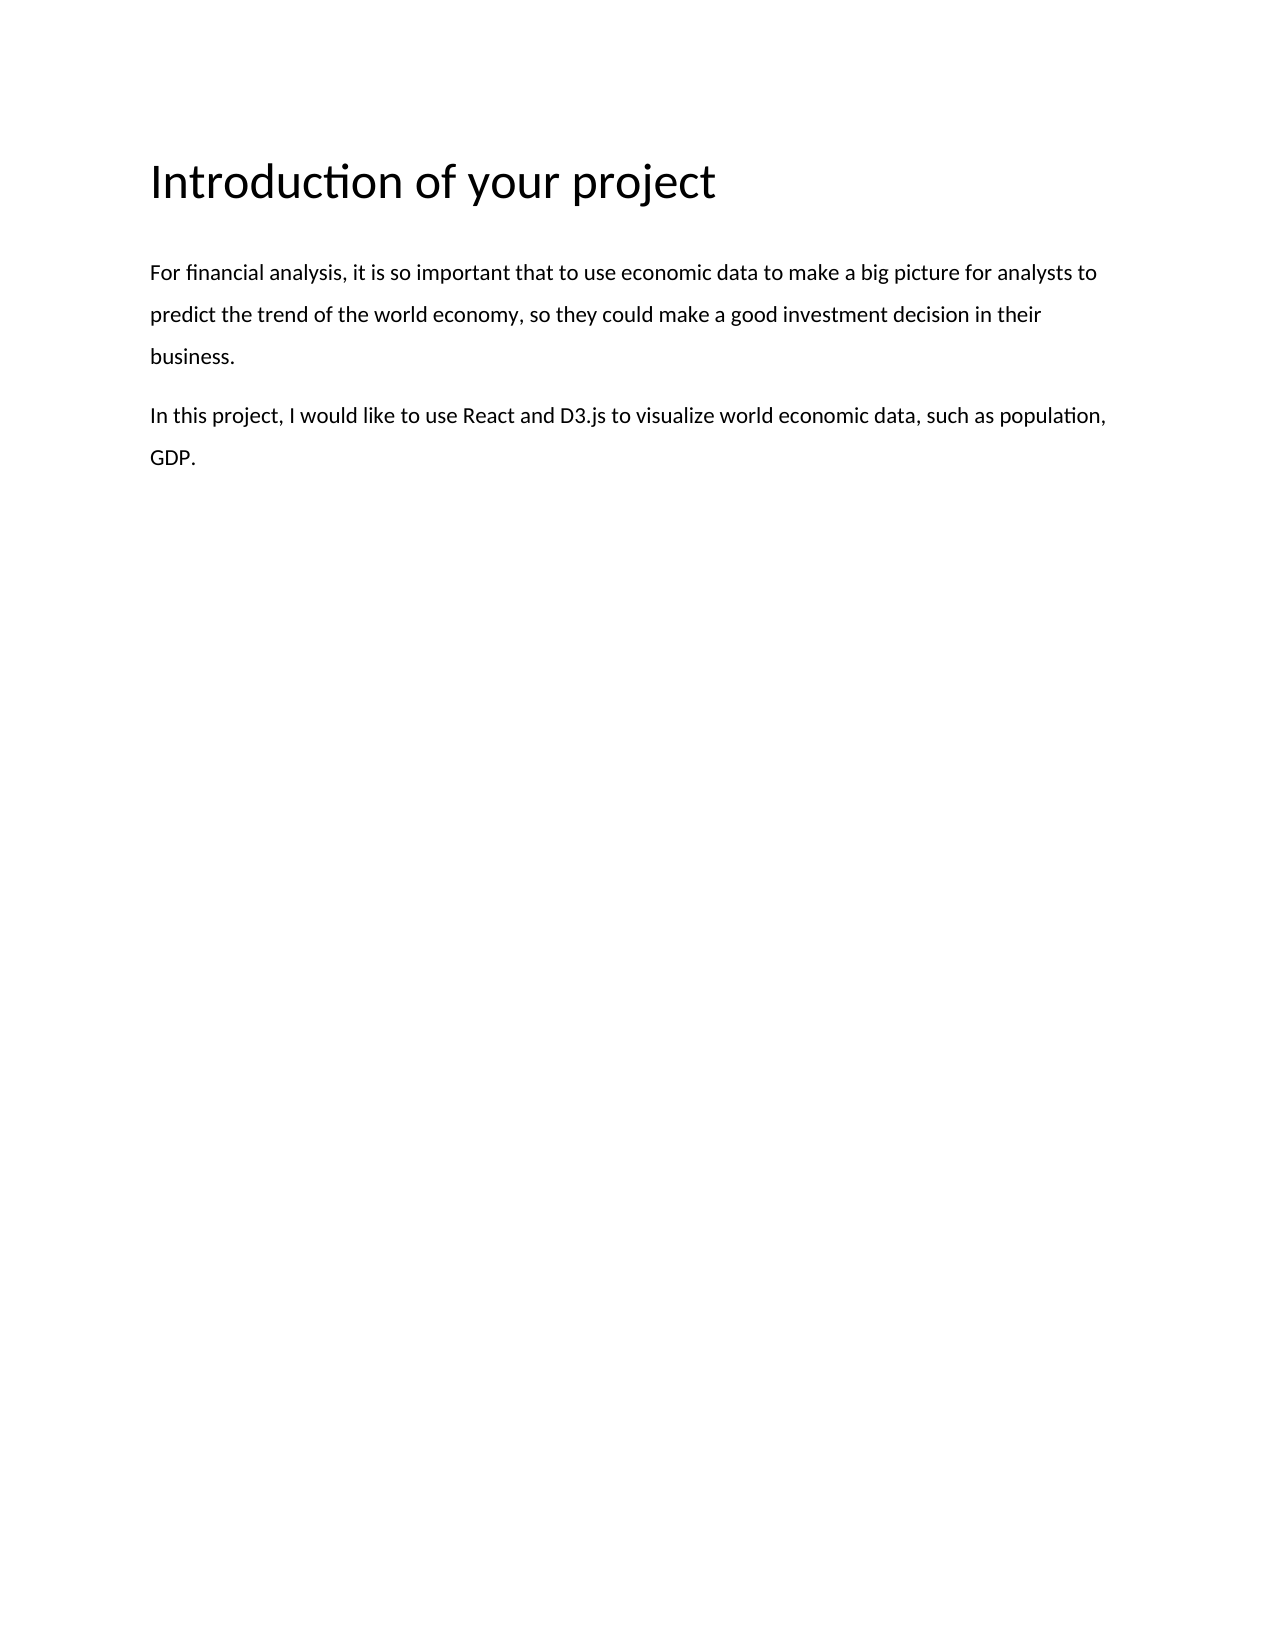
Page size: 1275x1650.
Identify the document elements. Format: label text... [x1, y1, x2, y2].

text Introduction of your project [150, 150, 1125, 211]
text In this project, I would like to use React and D3.js to visualize world economic data, such as population, GDP. [150, 401, 1125, 471]
text For financial analysis, it is so important that to use economic data to make a big picture for analysts to predict the trend of the world economy, so they could make a good investment decision in their business. [150, 258, 1125, 370]
